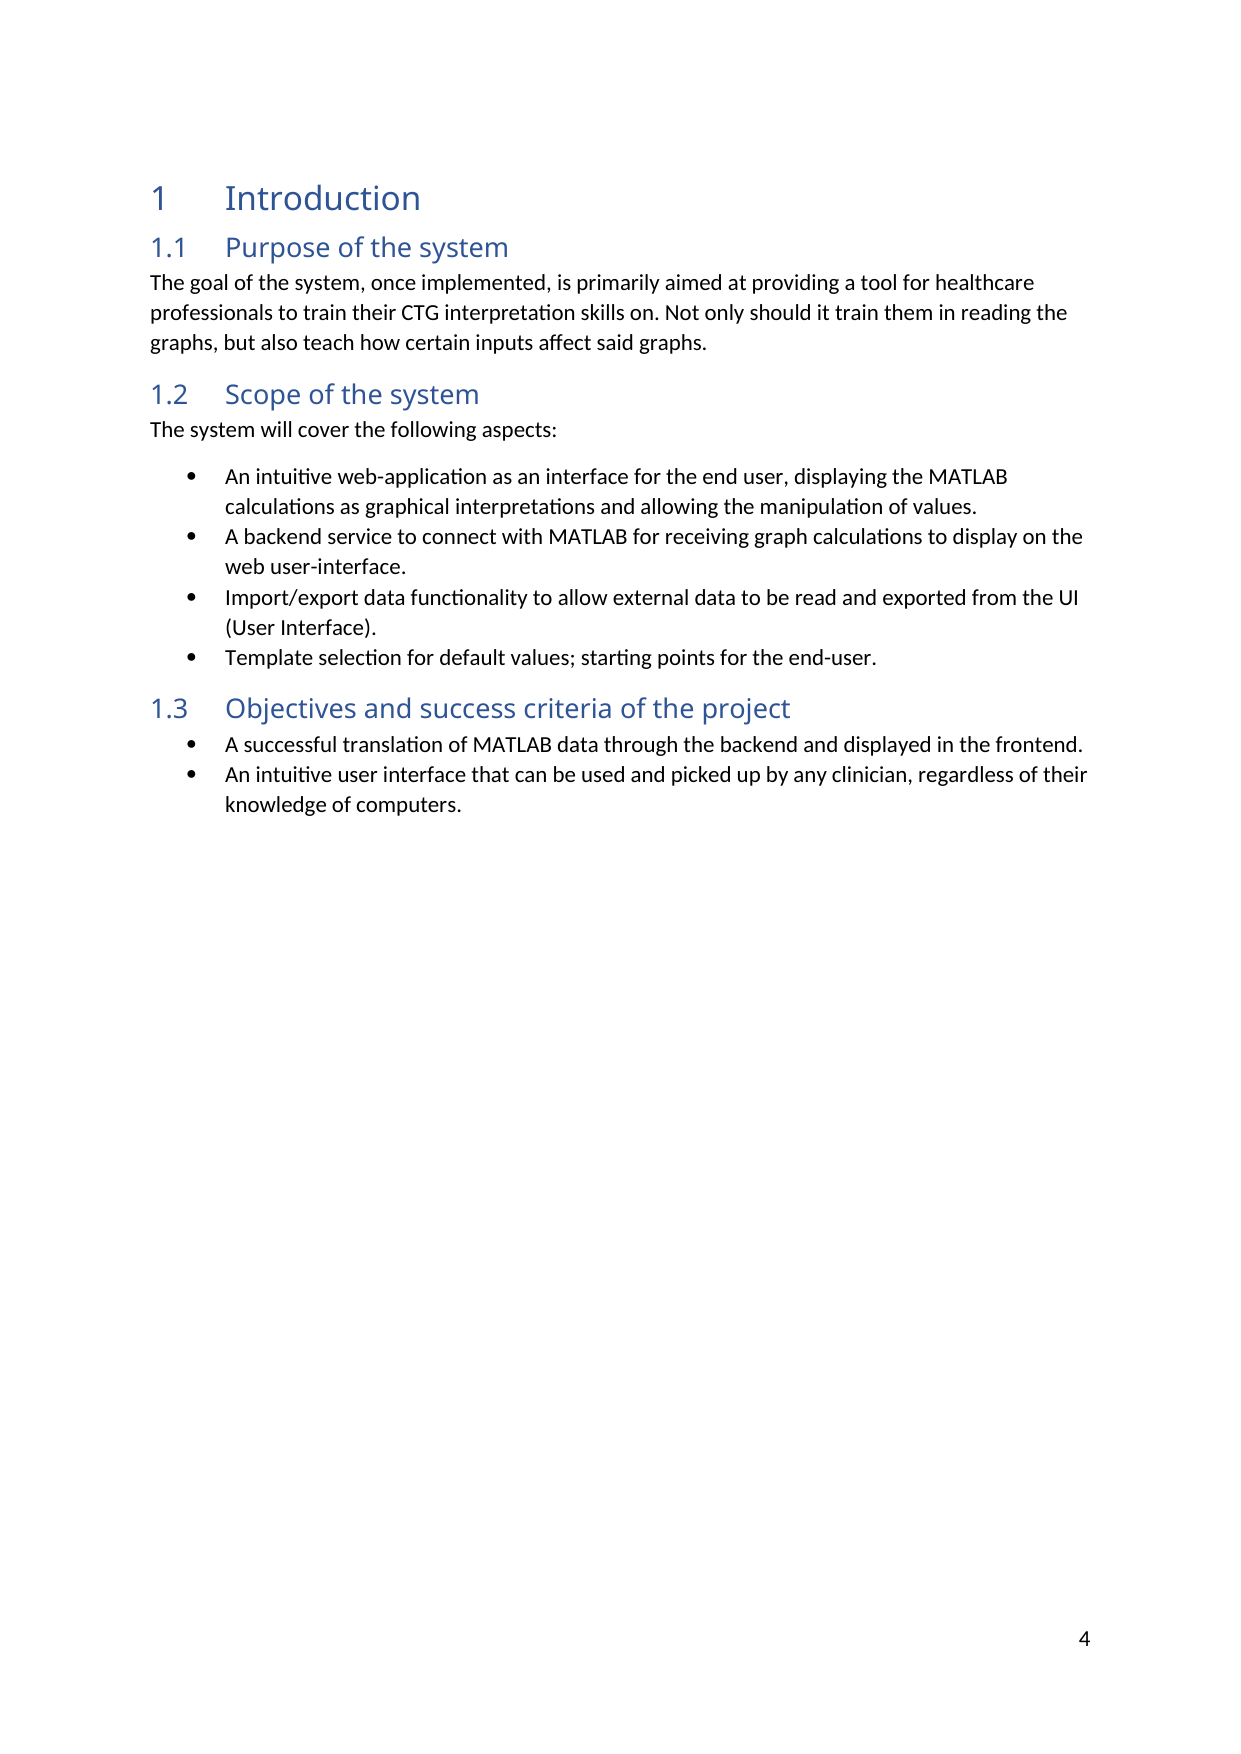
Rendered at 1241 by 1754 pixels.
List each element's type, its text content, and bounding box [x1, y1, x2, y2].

subtitle 1 Introduction [150, 175, 1090, 220]
text The system will cover the following aspects: [150, 415, 1090, 443]
subtitle 1.3 Objectives and success criteria of the project [150, 690, 1090, 727]
list Import/export data functionality to allow external data to be read and exported from the UI (User Interface). [187, 583, 1090, 641]
list Template selection for default values; starting points for the end-user. [187, 643, 1090, 671]
subtitle 1.1 Purpose of the system [150, 228, 1090, 265]
list An intuitive web-application as an interface for the end user, displaying the MATLAB calculations as graphical interpretations and allowing the manipulation of values. [187, 462, 1090, 520]
list A backend service to connect with MATLAB for receiving graph calculations to display on the web user-interface. [187, 522, 1090, 581]
subtitle 1.2 Scope of the system [150, 375, 1090, 412]
list An intuitive user interface that can be used and picked up by any clinician, regardless of their knowledge of computers. [187, 760, 1090, 818]
text The goal of the system, once implemented, is primarily aimed at providing a tool for healthcare professionals to train their CTG interpretation skills on. Not only should it train them in reading the graphs, but also teach how certain inputs affect said graphs. [150, 268, 1090, 356]
list A successful translation of MATLAB data through the backend and displayed in the frontend. [187, 730, 1090, 758]
